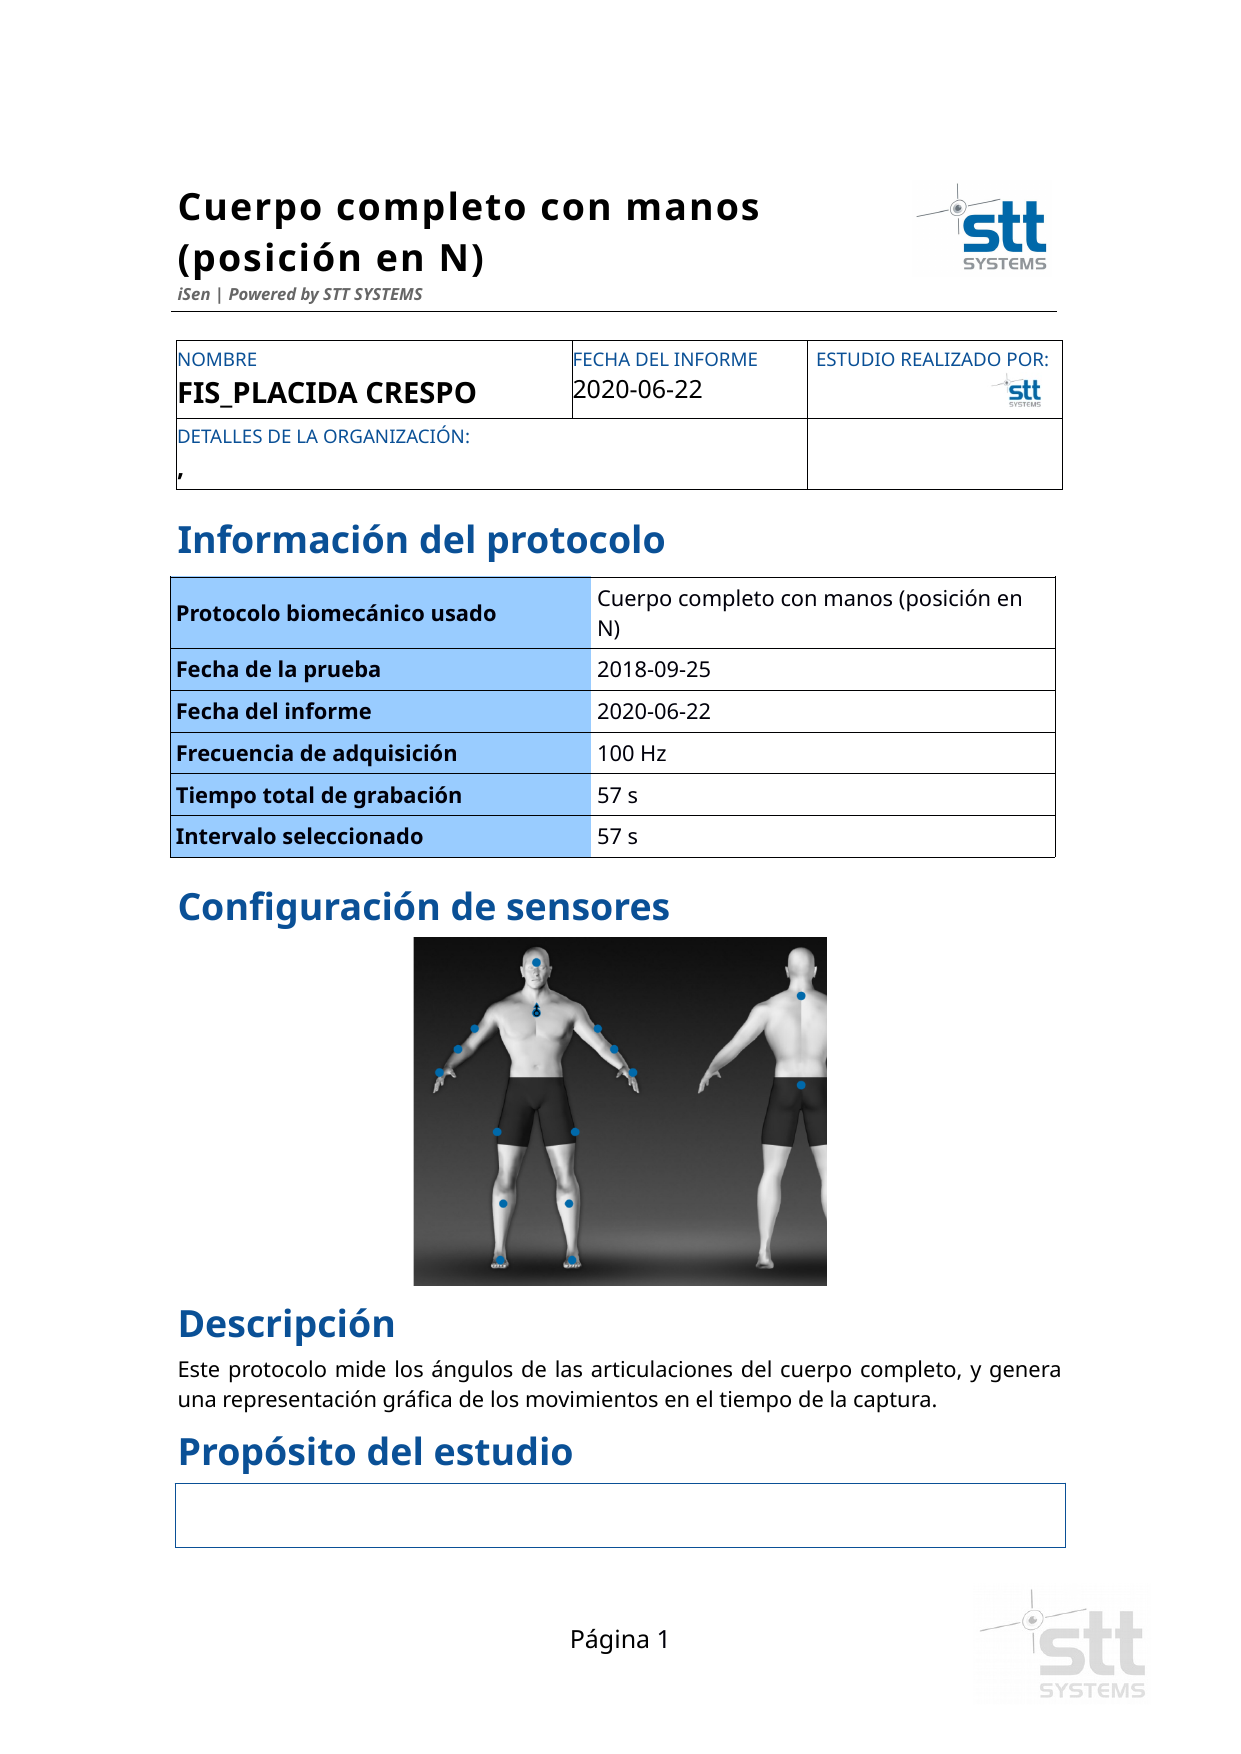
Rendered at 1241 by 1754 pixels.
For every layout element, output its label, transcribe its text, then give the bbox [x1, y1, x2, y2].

table_cell Fecha de la prueba [171, 649, 591, 690]
table_header FECHA DEL INFORME 2020-06-22 [573, 341, 807, 417]
subtitle Información del protocolo [177, 514, 1063, 565]
picture [413, 937, 827, 1286]
table_cell 57 s [591, 774, 1055, 815]
table_cell 2020-06-22 [591, 691, 1055, 732]
table_cell 100 Hz [591, 733, 1055, 773]
table_cell Frecuencia de adquisición [171, 733, 591, 773]
table_cell DETALLES DE LA ORGANIZACIÓN: , [177, 419, 807, 489]
text Este protocolo mide los ángulos de las articulaciones del cuerpo completo, y genera una representación gráfica de los movimientos en el tiempo de la captura. [177, 1354, 1063, 1414]
subtitle Configuración de sensores [177, 880, 1063, 931]
picture [822, 372, 1043, 409]
table_header Protocolo biomecánico usado [171, 578, 591, 648]
table_cell [808, 419, 1062, 489]
table_cell Intervalo seleccionado [171, 816, 591, 857]
subtitle Descripción [177, 1297, 1063, 1348]
table_header Cuerpo completo con manos (posición en N) [591, 578, 1055, 648]
table_header ESTUDIO REALIZADO POR: [808, 341, 1062, 417]
table_header NOMBRE FIS_PLACIDA CRESPO [177, 341, 572, 417]
subtitle Propósito del estudio [177, 1425, 1063, 1476]
table_cell 57 s [591, 816, 1055, 857]
picture [911, 180, 1052, 277]
table_cell Tiempo total de grabación [171, 774, 591, 815]
table_cell Fecha del informe [171, 691, 591, 732]
picture [972, 1583, 1152, 1705]
table_cell 2018-09-25 [591, 649, 1055, 690]
